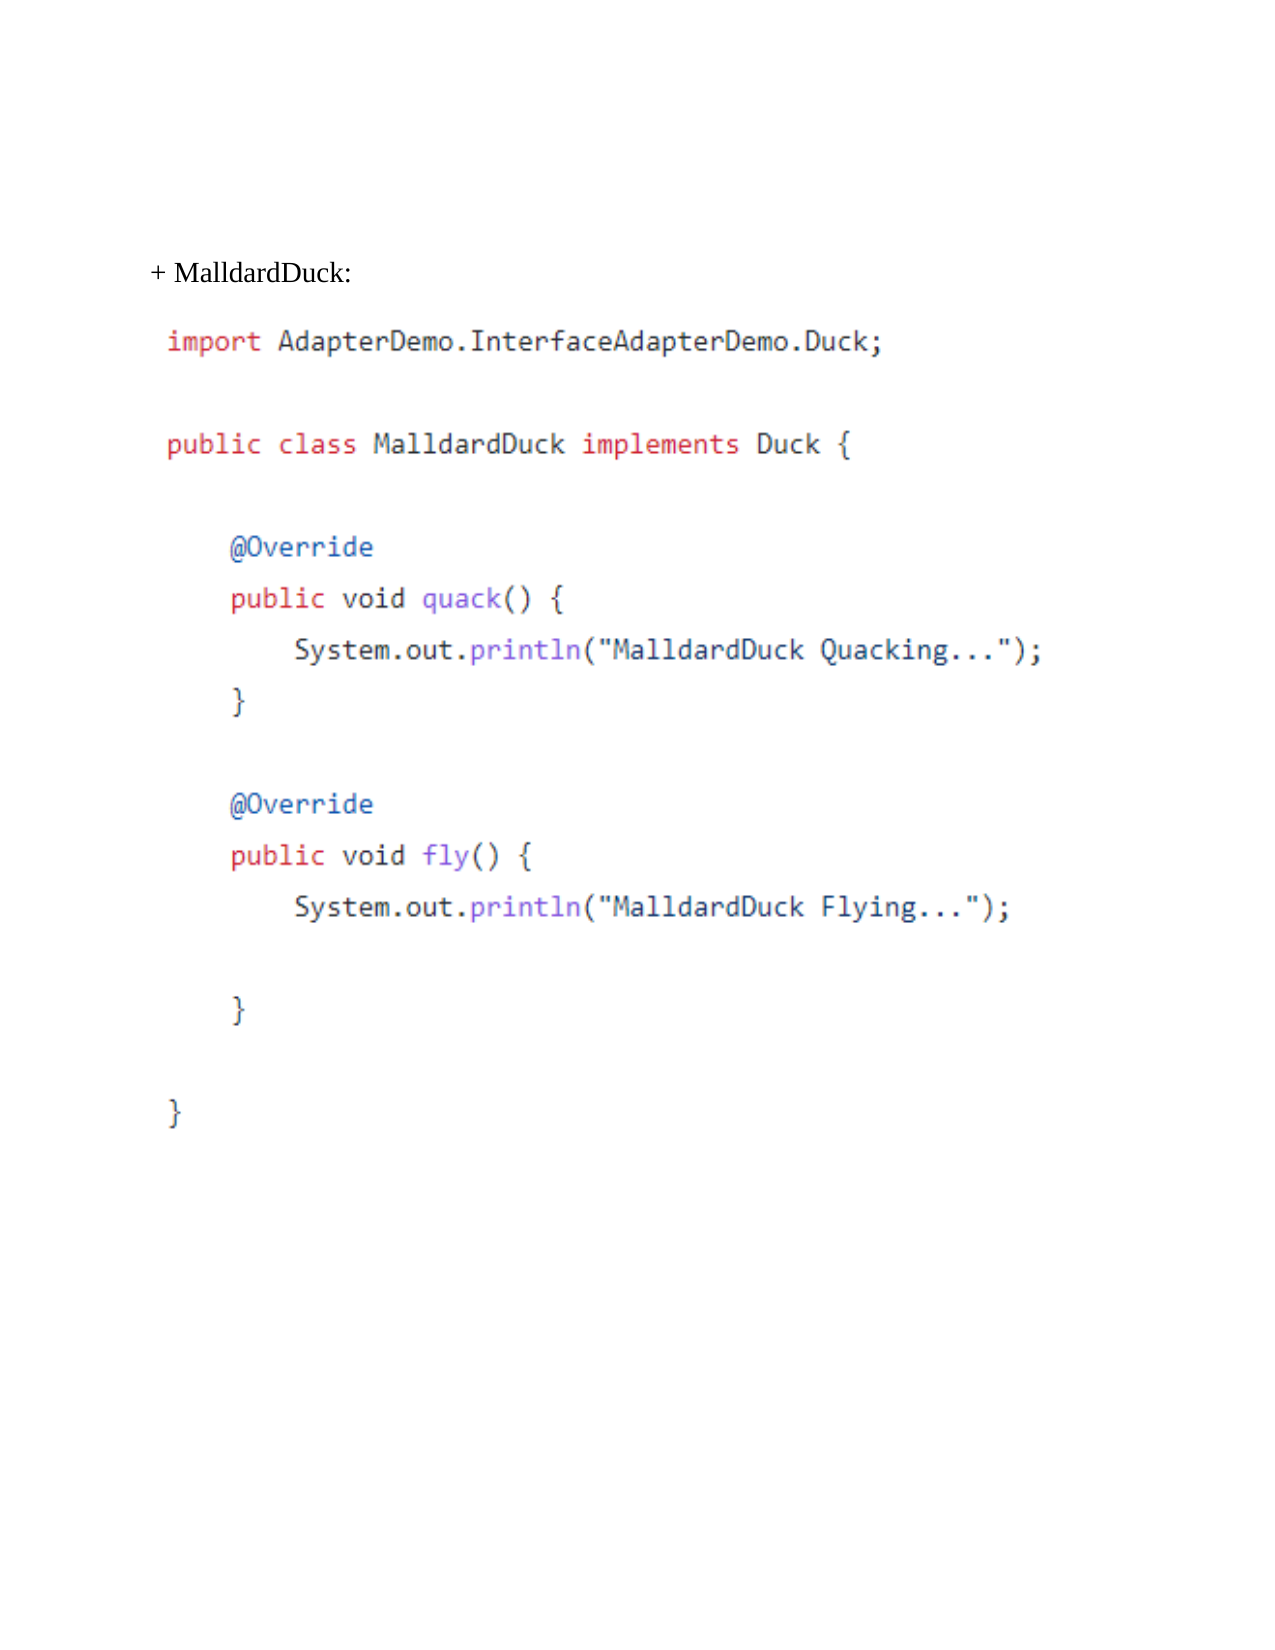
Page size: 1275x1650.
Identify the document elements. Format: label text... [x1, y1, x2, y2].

picture [150, 308, 1255, 1141]
text + MalldardDuck: [150, 256, 1125, 289]
